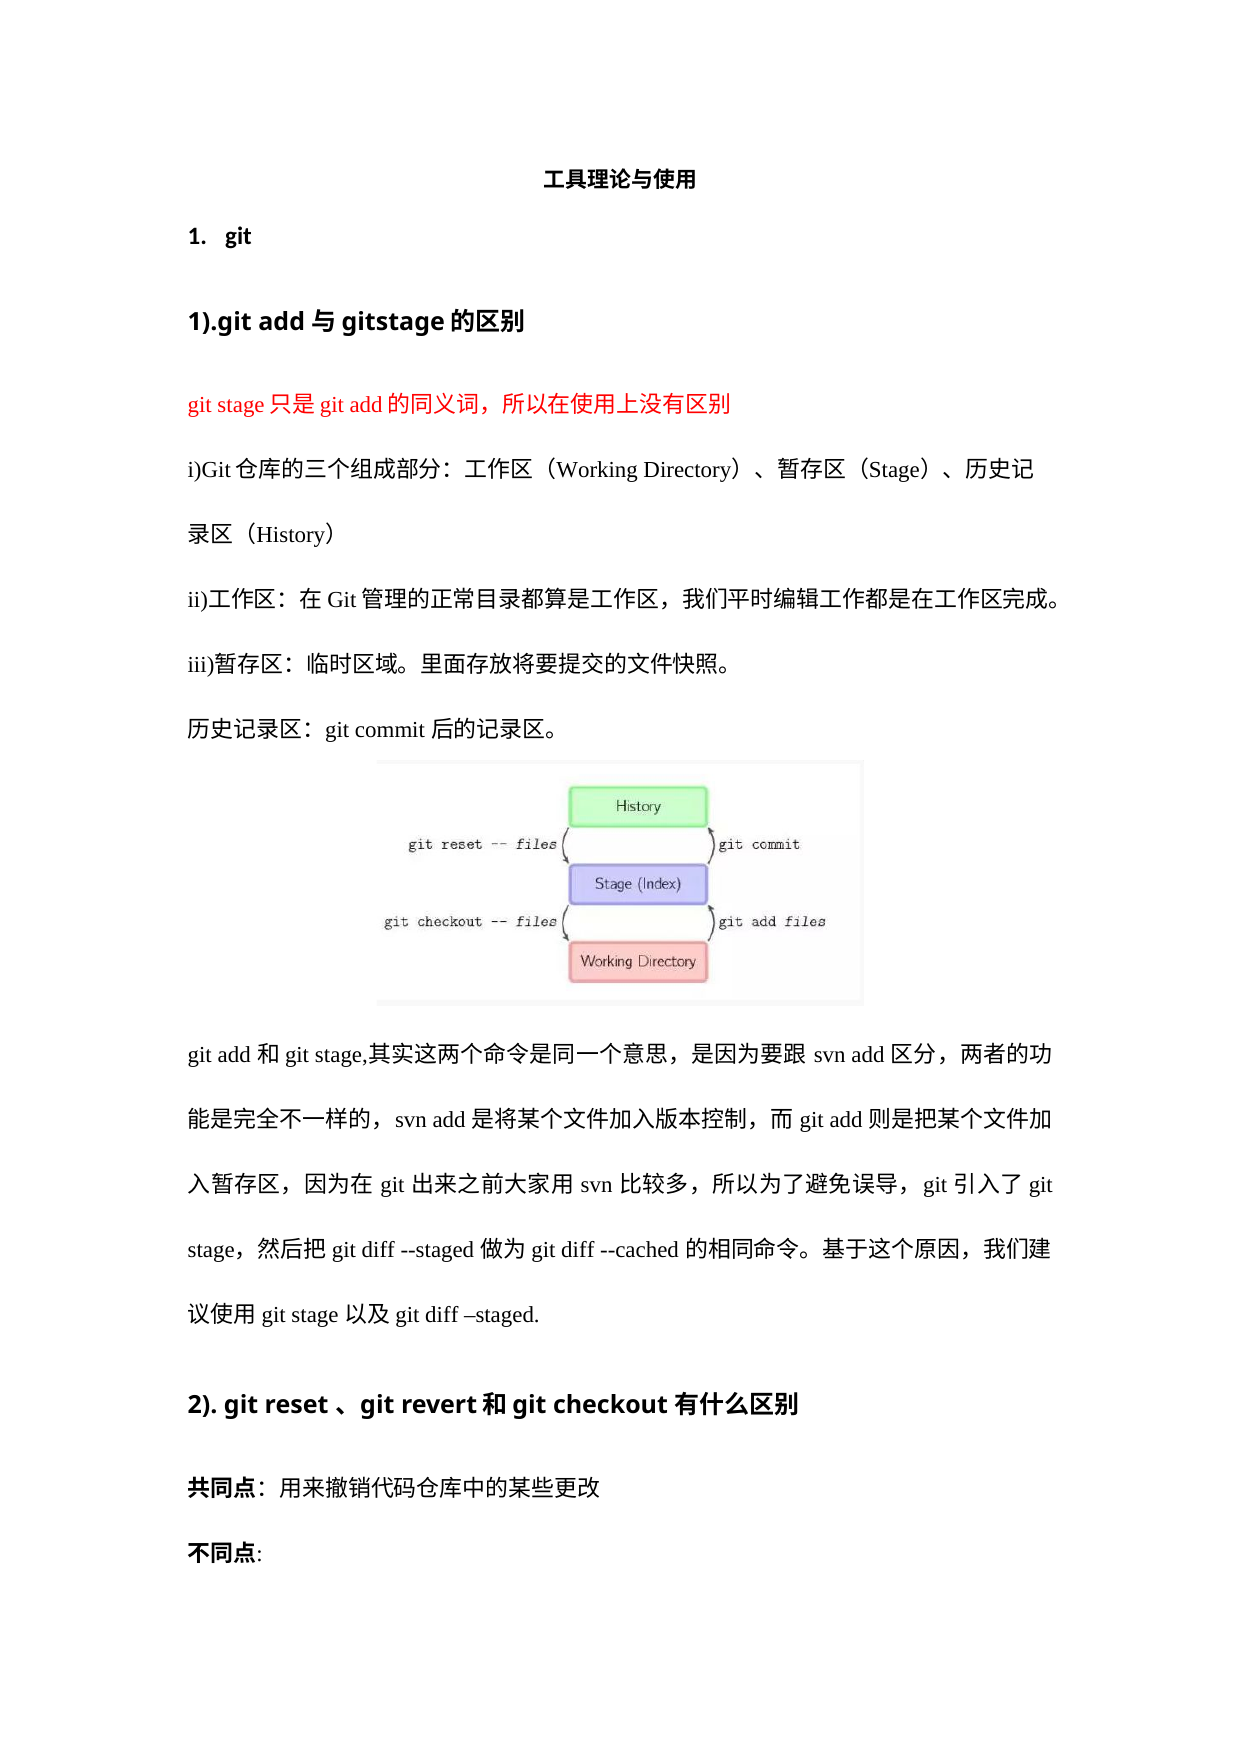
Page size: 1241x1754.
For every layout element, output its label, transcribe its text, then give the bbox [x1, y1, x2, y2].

subtitle 2). git reset 、git revert和git checkout 有什么区别 [187, 1371, 1053, 1436]
text 工具理论与使用 [187, 162, 1053, 194]
text git stage只是git add的同义词，所以在使用上没有区别 [187, 371, 1053, 436]
text 共同点：用来撤销代码仓库中的某些更改 [187, 1454, 1053, 1519]
text 不同点: [187, 1519, 1053, 1584]
text git add 和git stage,其实这两个命令是同一个意思，是因为要跟 svn add 区分，两者的功能是完全不一样的，svn add 是将某个文件加入版本控制，而 git add 则是把某个文件加入暂存区，因为在 git 出来之前大家用 svn 比较多，所以为了避免误导，git 引入了git stage，然后把 git diff --staged 做为 git diff --cached 的相同命令。基于这个原因，我们建议使用 git stage 以及 git diff –staged. [187, 1021, 1053, 1346]
subtitle git [187, 219, 1053, 252]
text ii)工作区：在Git管理的正常目录都算是工作区，我们平时编辑工作都是在工作区完成。 [187, 566, 1053, 631]
text i)Git仓库的三个组成部分：工作区（Working Directory）、暂存区（Stage）、历史记录区（History） [187, 436, 1053, 566]
subtitle 1).git add 与gitstage的区别 [187, 287, 1053, 352]
text iii)暂存区：临时区域。里面存放将要提交的文件快照。 [187, 631, 1053, 696]
text 历史记录区：git commit 后的记录区。 [187, 696, 1053, 761]
picture [376, 760, 864, 1006]
